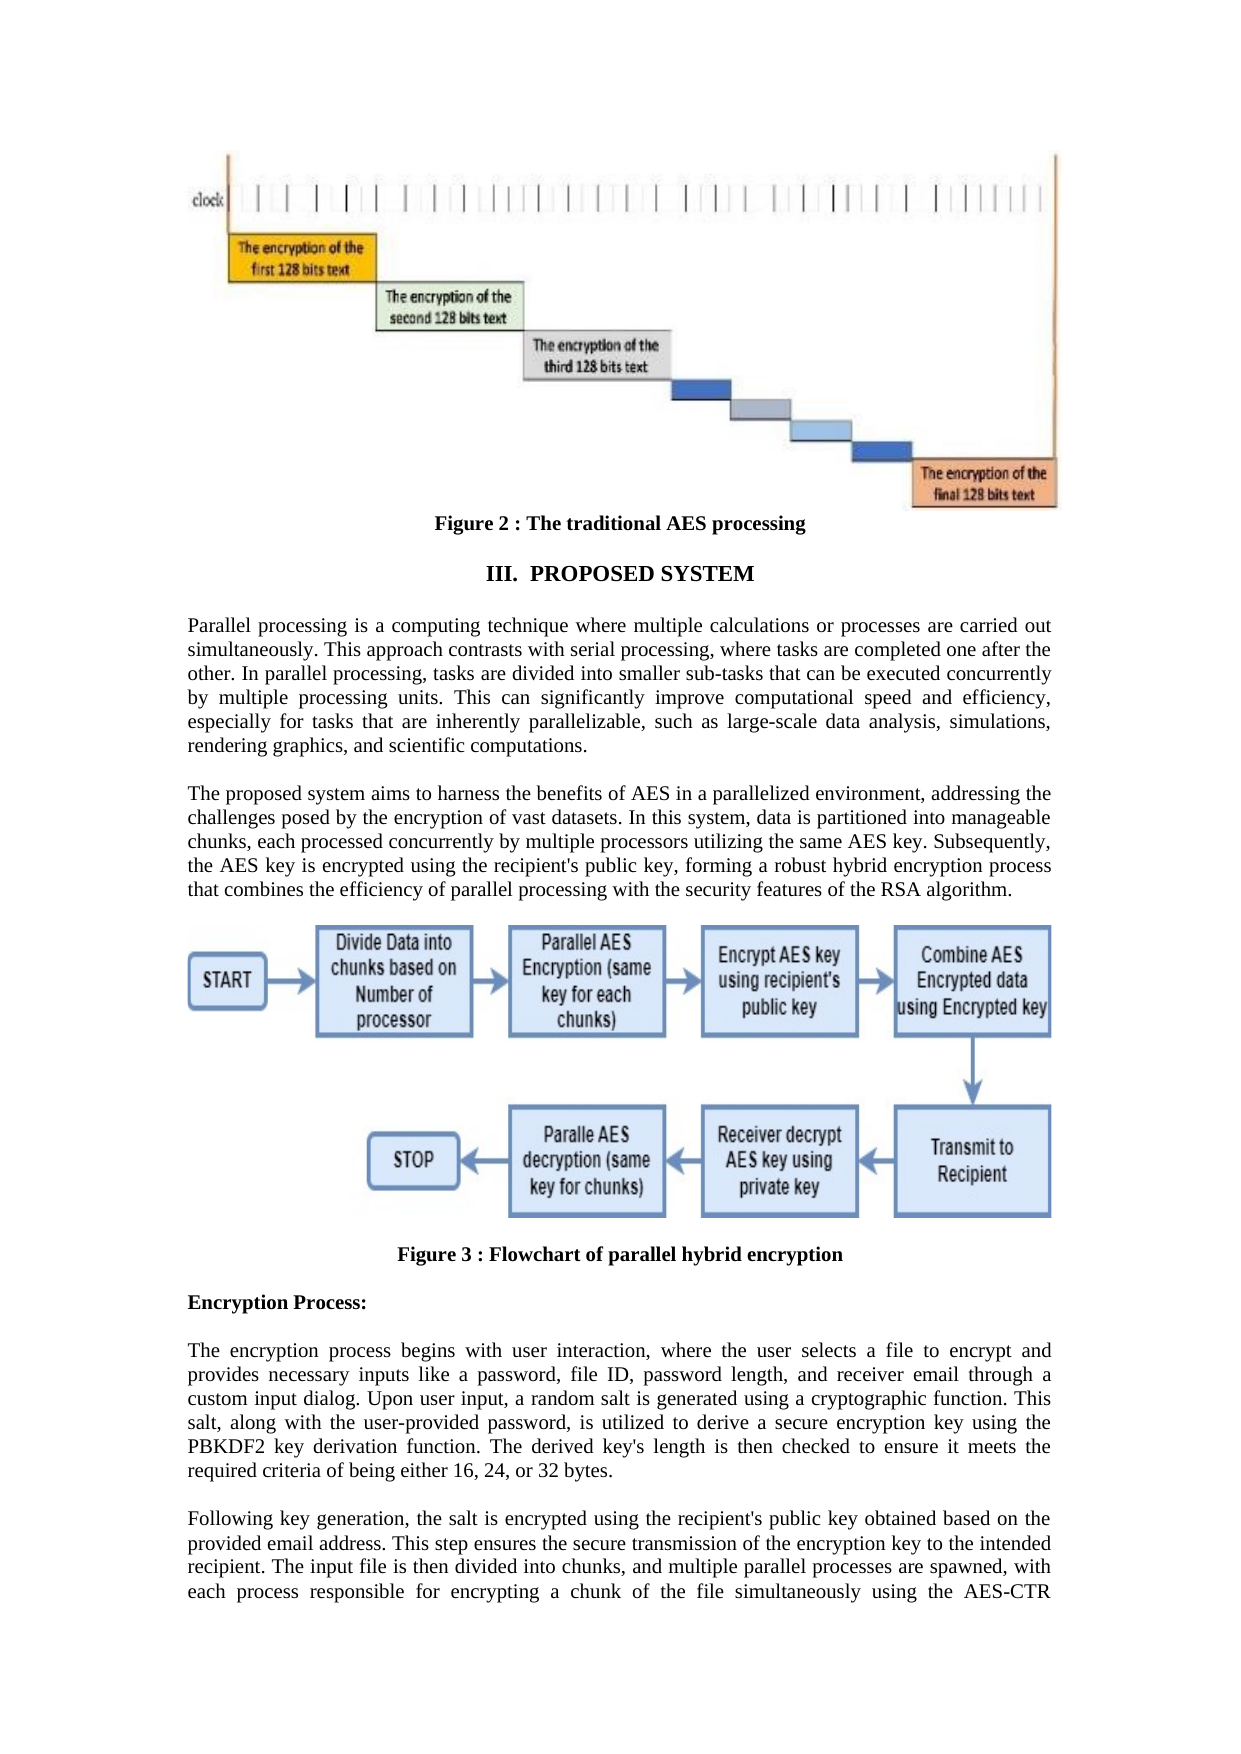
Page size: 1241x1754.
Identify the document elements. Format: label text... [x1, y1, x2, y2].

picture [187, 925, 1052, 1218]
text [187, 1506, 1053, 1603]
text The encryption process begins with user interaction, where the user selects a file to encrypt and provides necessary inputs like a password, file ID, password length, and receiver email through a custom input dialog. Upon user input, a random salt is generated using a cryptographic function. This salt, along with the user-provided password, is utilized to derive a secure encryption key using the PBKDF2 key derivation function. The derived key's length is then checked to ensure it meets the required criteria of being either 16, 24, or 32 bytes. [187, 1338, 1053, 1482]
list PROPOSED SYSTEM [187, 560, 1053, 586]
text Figure 3 : Flowchart of parallel hybrid encryption [187, 1242, 1053, 1266]
text Encryption Process: [187, 1290, 1053, 1314]
text Figure 2 : The traditional AES processing [187, 511, 1053, 534]
picture [187, 150, 1063, 511]
text The proposed system aims to harness the benefits of AES in a parallelized environment, addressing the challenges posed by the encryption of vast datasets. In this system, data is partitioned into manageable chunks, each processed concurrently by multiple processors utilizing the same AES key. Subsequently, the AES key is encrypted using the recipient's public key, forming a robust hybrid encryption process that combines the efficiency of parallel processing with the security features of the RSA algorithm. [187, 781, 1053, 901]
text Parallel processing is a computing technique where multiple calculations or processes are carried out simultaneously. This approach contrasts with serial processing, where tasks are completed one after the other. In parallel processing, tasks are divided into smaller sub-tasks that can be executed concurrently by multiple processing units. This can significantly improve computational speed and efficiency, especially for tasks that are inherently parallelizable, such as large-scale data analysis, simulations, rendering graphics, and scientific computations. [187, 613, 1053, 757]
